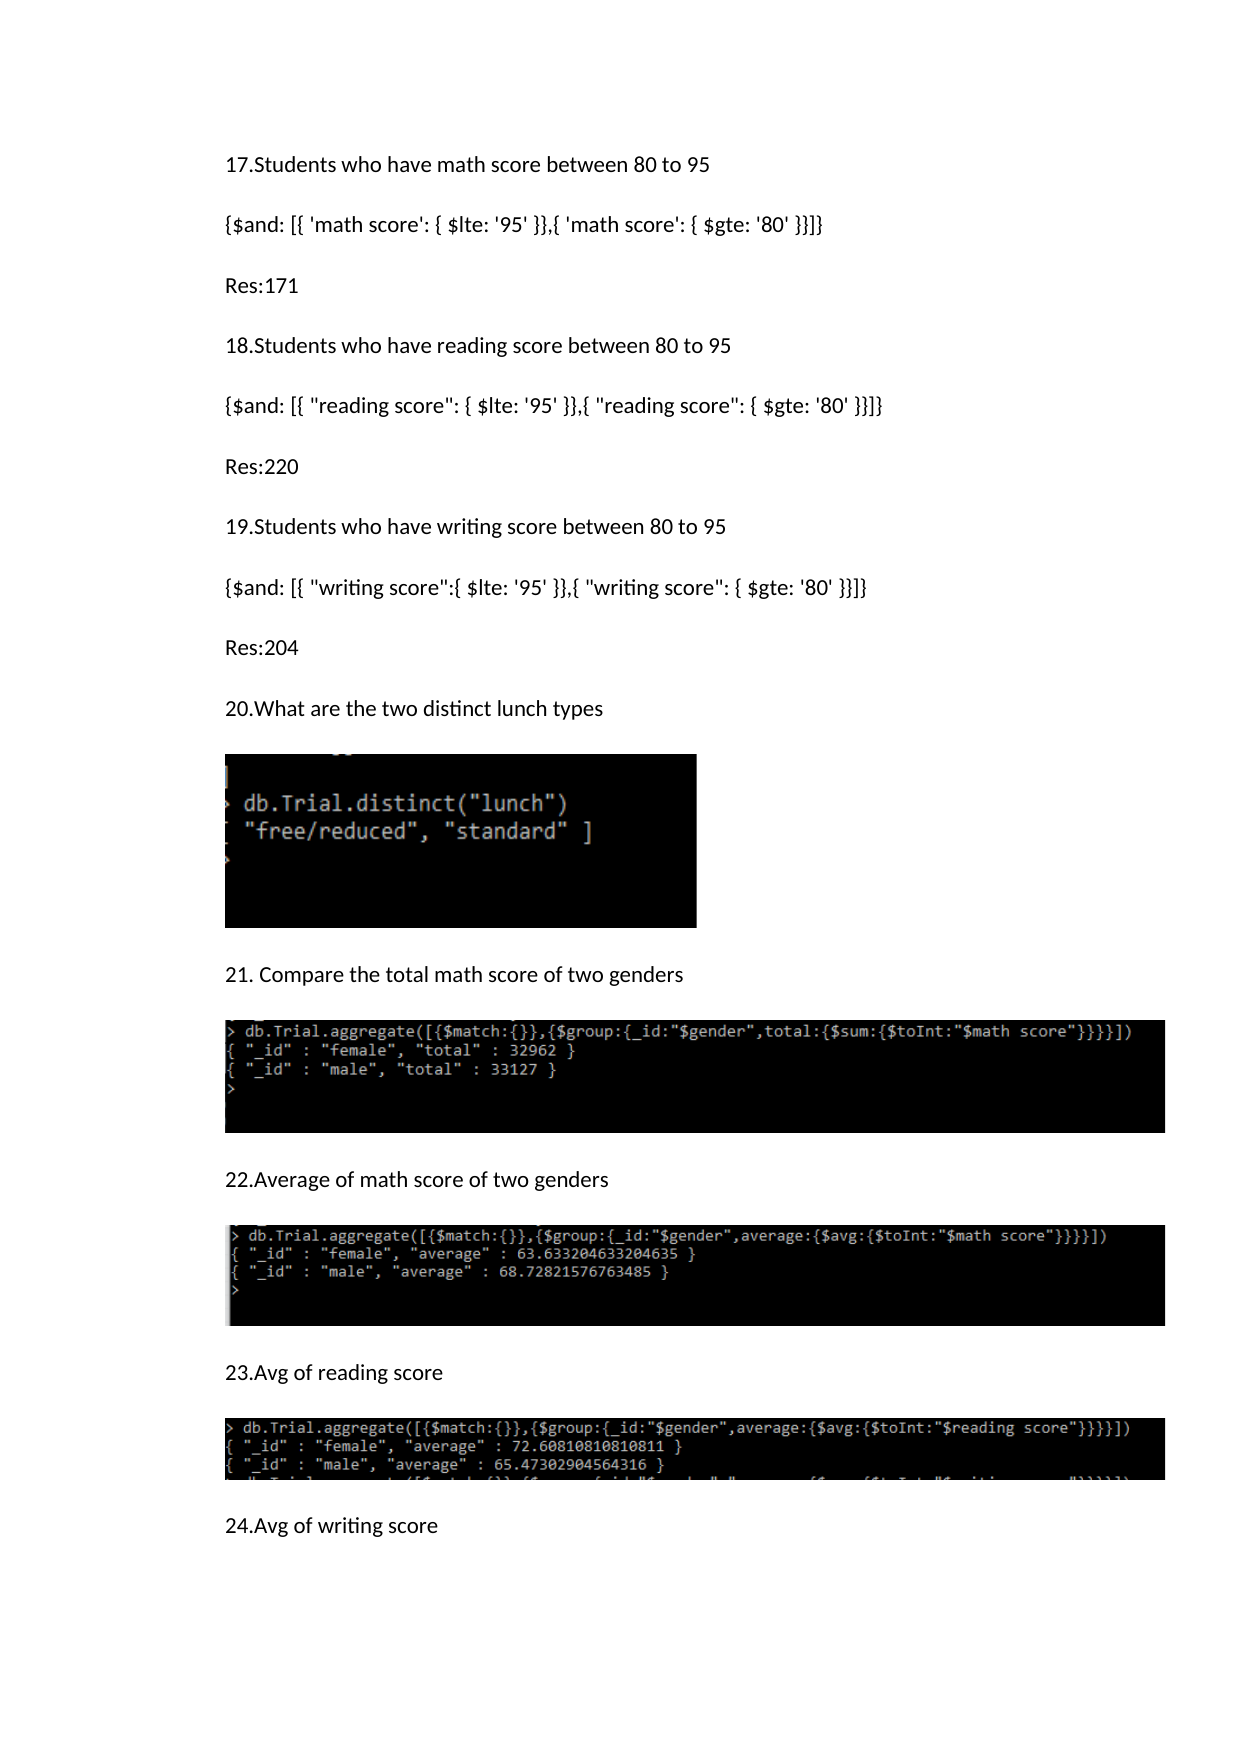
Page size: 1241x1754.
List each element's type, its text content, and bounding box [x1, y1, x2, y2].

list Res:204 [225, 633, 1090, 661]
list 18.Students who have reading score between 80 to 95 [225, 331, 1090, 359]
list 22.Average of math score of two genders [225, 1165, 1090, 1193]
list 20.What are the two distinct lunch types [225, 694, 1090, 722]
list Res:171 [225, 271, 1090, 299]
list 24.Avg of writing score [225, 1512, 1090, 1540]
picture [225, 1020, 1166, 1133]
picture [225, 1225, 1166, 1326]
list 17.Students who have math score between 80 to 95 [225, 150, 1090, 178]
picture [225, 754, 697, 928]
list Res:220 [225, 452, 1090, 480]
list {$and: [{ 'math score': { $lte: '95' }},{ 'math score': { $gte: '80' }}]} [225, 210, 1090, 238]
picture [225, 1418, 1166, 1480]
list 23.Avg of reading score [225, 1358, 1090, 1386]
list {$and: [{ "reading score": { $lte: '95' }},{ "reading score": { $gte: '80' }}]} [225, 392, 1090, 420]
list {$and: [{ "writing score":{ $lte: '95' }},{ "writing score": { $gte: '80' }}]} [225, 573, 1090, 601]
list 21. Compare the total math score of two genders [225, 960, 1090, 988]
list 19.Students who have writing score between 80 to 95 [225, 512, 1090, 541]
